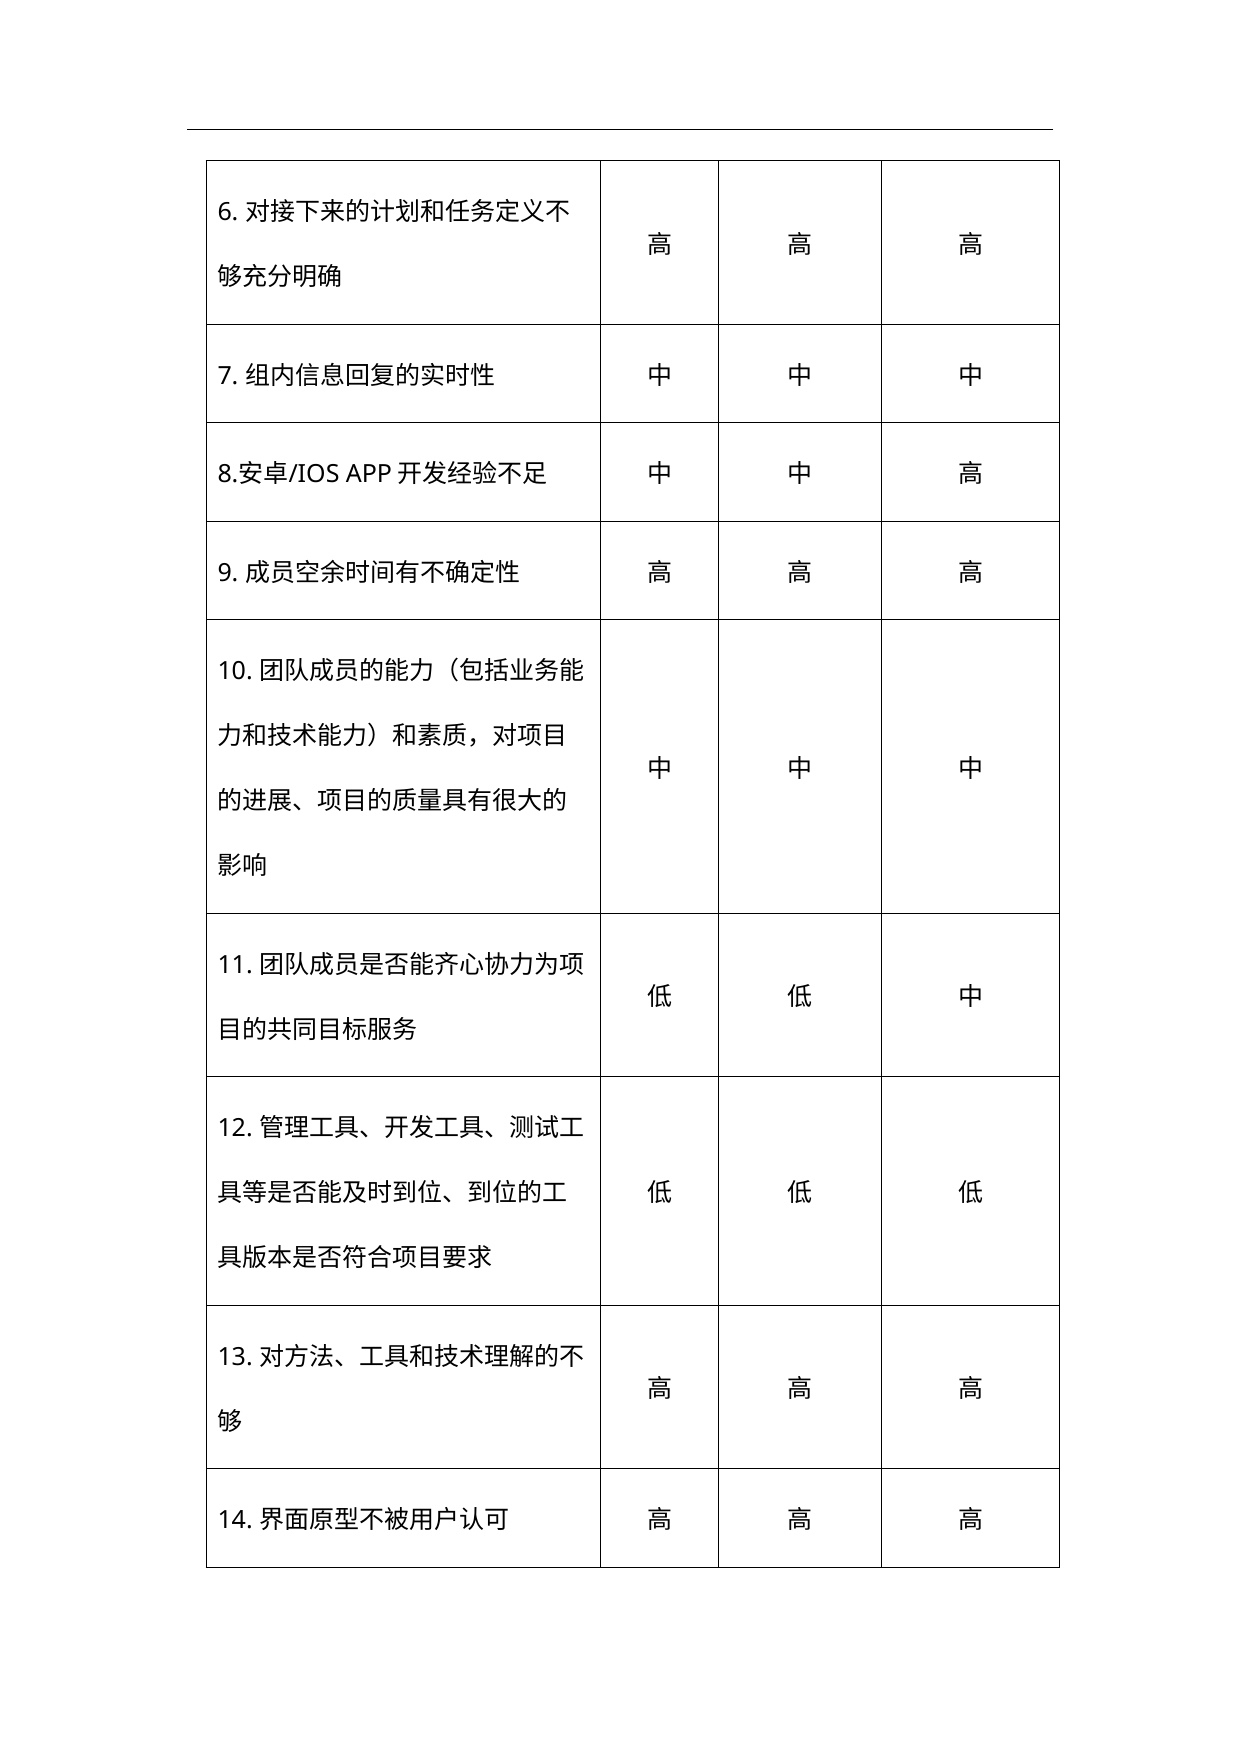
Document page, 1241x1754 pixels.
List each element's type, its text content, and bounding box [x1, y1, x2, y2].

table_cell 10. 团队成员的能力（包括业务能力和技术能力）和素质，对项目的进展、项目的质量具有很大的影响 [207, 620, 600, 913]
table_cell 中 [882, 620, 1059, 913]
table_cell 12. 管理工具、开发工具、测试工具等是否能及时到位、到位的工具版本是否符合项目要求 [207, 1077, 600, 1305]
table_cell 中 [882, 325, 1059, 422]
table_cell 8.安卓/IOS APP开发经验不足 [207, 423, 600, 521]
table_cell 中 [719, 620, 881, 913]
table_cell 中 [719, 423, 881, 521]
table_cell 高 [719, 161, 881, 323]
table_cell 高 [719, 522, 881, 619]
table_cell 高 [601, 161, 718, 323]
table_cell 高 [601, 1469, 718, 1567]
table_cell 高 [882, 161, 1059, 323]
table_cell 高 [882, 1306, 1059, 1468]
table_cell 高 [601, 522, 718, 619]
table_cell 低 [601, 1077, 718, 1305]
table_cell 高 [882, 1469, 1059, 1567]
table_cell 9. 成员空余时间有不确定性 [207, 522, 600, 619]
table_cell 低 [719, 914, 881, 1076]
table_cell 低 [882, 1077, 1059, 1305]
table_cell 13. 对方法、工具和技术理解的不够 [207, 1306, 600, 1468]
table_cell 低 [601, 914, 718, 1076]
table_cell 中 [719, 325, 881, 422]
table_cell 高 [719, 1469, 881, 1567]
table_cell 低 [719, 1077, 881, 1305]
table_cell 6. 对接下来的计划和任务定义不够充分明确 [207, 161, 600, 323]
table_cell 高 [719, 1306, 881, 1468]
table_cell 中 [601, 620, 718, 913]
table_cell 高 [882, 423, 1059, 521]
table_cell 高 [882, 522, 1059, 619]
table_cell 中 [601, 423, 718, 521]
table_cell 高 [601, 1306, 718, 1468]
table_cell 中 [882, 914, 1059, 1076]
table_cell 14. 界面原型不被用户认可 [207, 1469, 600, 1567]
table_cell 7. 组内信息回复的实时性 [207, 325, 600, 422]
table_cell 中 [601, 325, 718, 422]
table_cell 11. 团队成员是否能齐心协力为项目的共同目标服务 [207, 914, 600, 1076]
